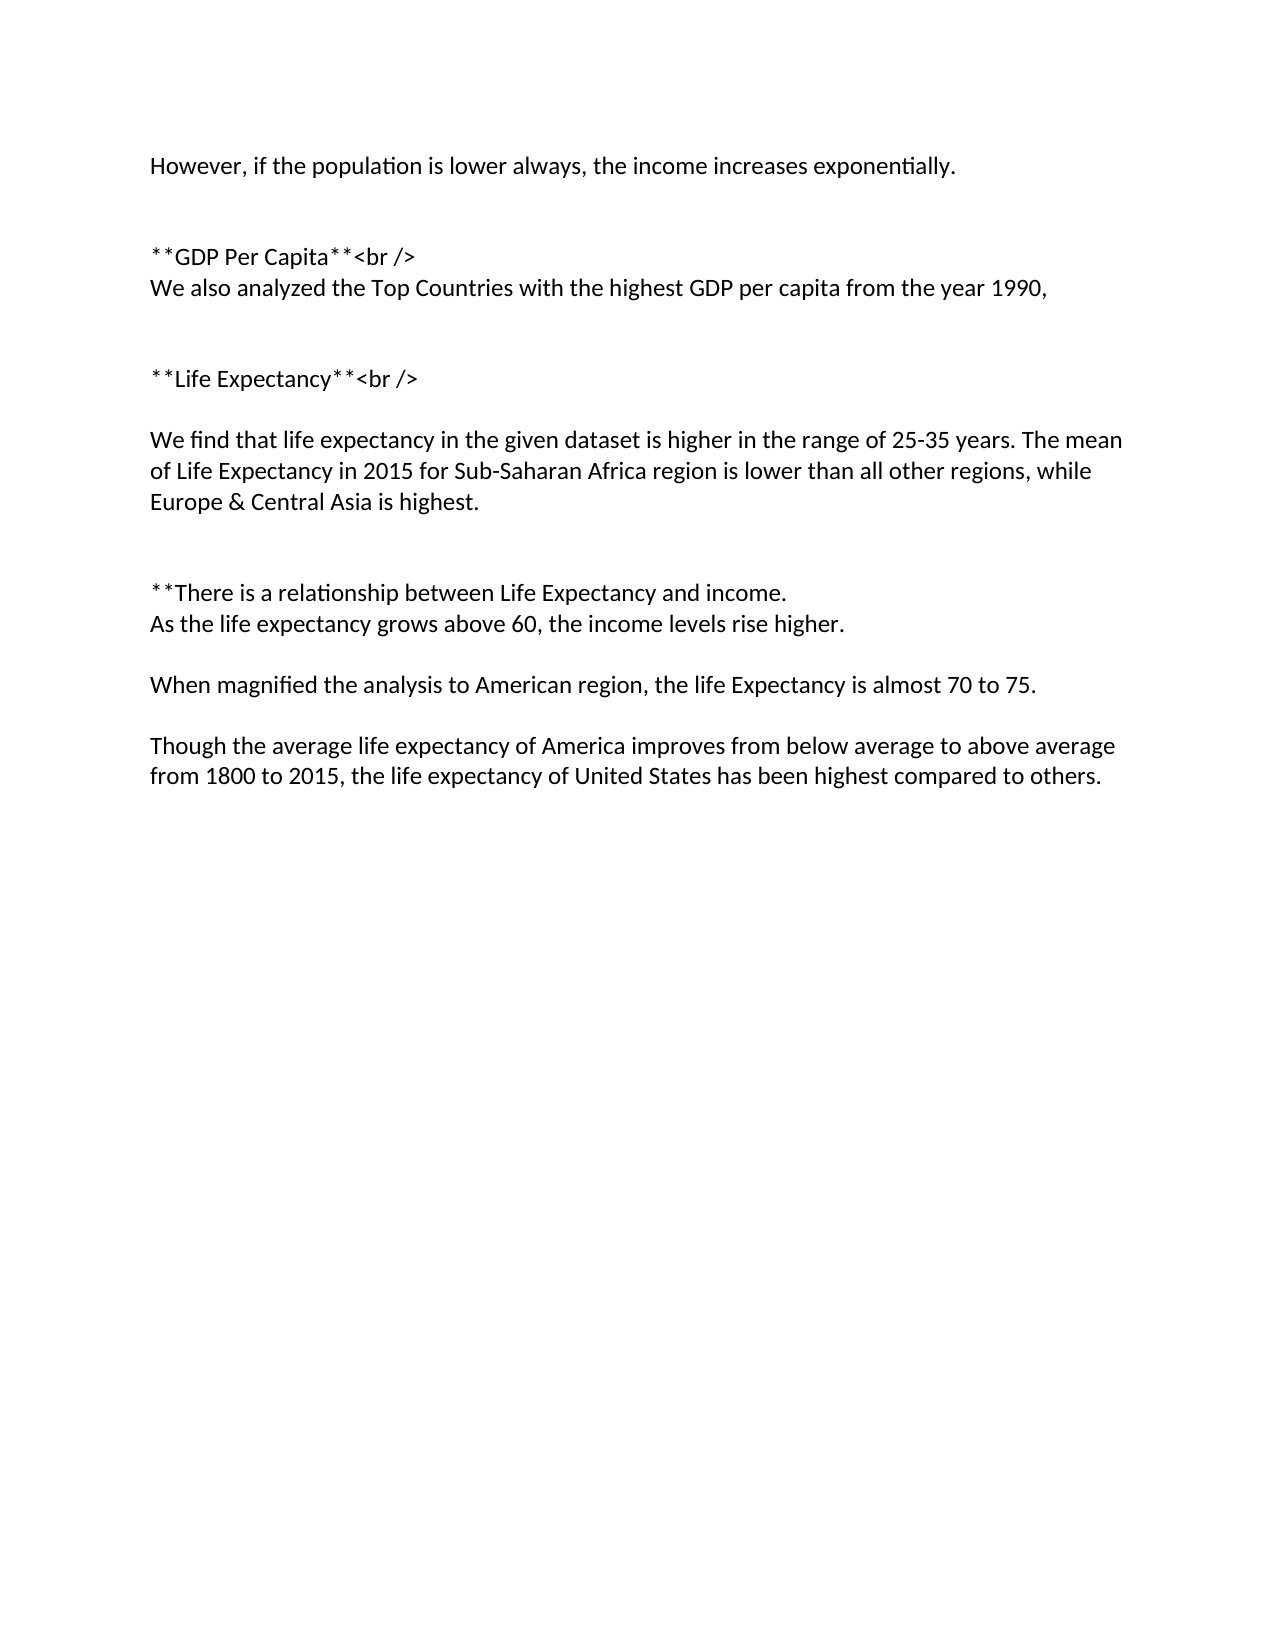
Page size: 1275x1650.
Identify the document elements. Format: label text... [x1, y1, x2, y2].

text We find that life expectancy in the given dataset is higher in the range of 25-35 years. The mean of Life Expectancy in 2015 for Sub-Saharan Africa region is lower than all other regions, while Europe & Central Asia is highest. [150, 425, 1125, 516]
text **GDP Per Capita**<br /> [150, 242, 1125, 272]
text However, if the population is lower always, the income increases exponentially. [150, 150, 1125, 181]
text We also analyzed the Top Countries with the highest GDP per capita from the year 1990, [150, 272, 1125, 303]
text As the life expectancy grows above 60, the income levels rise higher. [150, 608, 1125, 638]
text When magnified the analysis to American region, the life Expectancy is almost 70 to 75. [150, 669, 1125, 699]
text **There is a relationship between Life Expectancy and income. [150, 577, 1125, 608]
text Though the average life expectancy of America improves from below average to above average from 1800 to 2015, the life expectancy of United States has been highest compared to others. [150, 730, 1125, 791]
text **Life Expectancy**<br /> [150, 364, 1125, 394]
